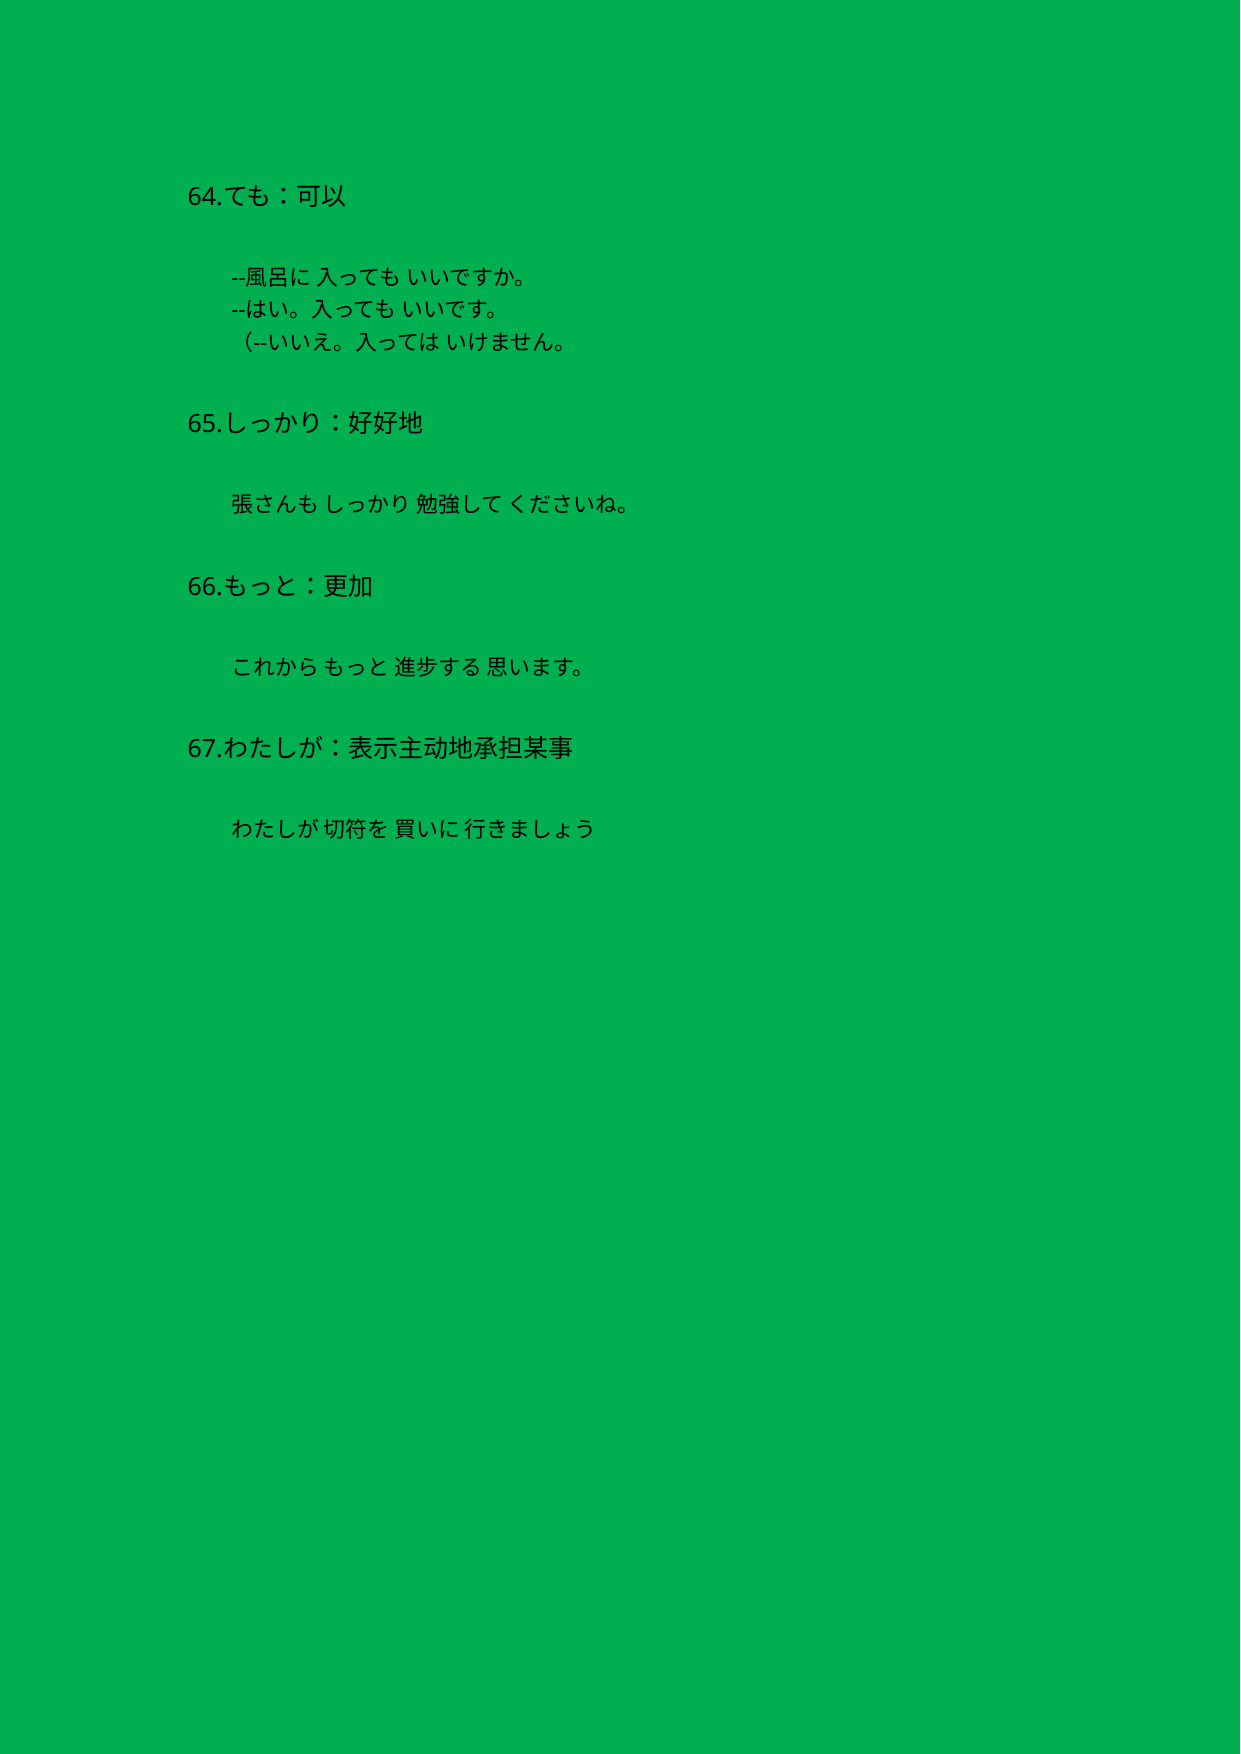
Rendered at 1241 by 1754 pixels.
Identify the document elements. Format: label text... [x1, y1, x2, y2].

text 64.ても：可以 [187, 162, 1053, 259]
text わたしが 切符を 買いに 行きましょう [187, 812, 1053, 877]
text 66.もっと：更加 [187, 552, 1053, 649]
text （--いいえ。入っては いけません。 [187, 324, 1053, 389]
text 65.しっかり：好好地 [187, 389, 1053, 454]
text --はい。入っても いいです。 [187, 292, 1053, 324]
text 張さんも しっかり 勉強して くださいね。 [187, 487, 1053, 552]
text --風呂に 入っても いいですか。 [187, 259, 1053, 292]
text 67.わたしが：表示主动地承担某事 [187, 714, 1053, 812]
text これから もっと 進步する 思います。 [187, 649, 1053, 714]
